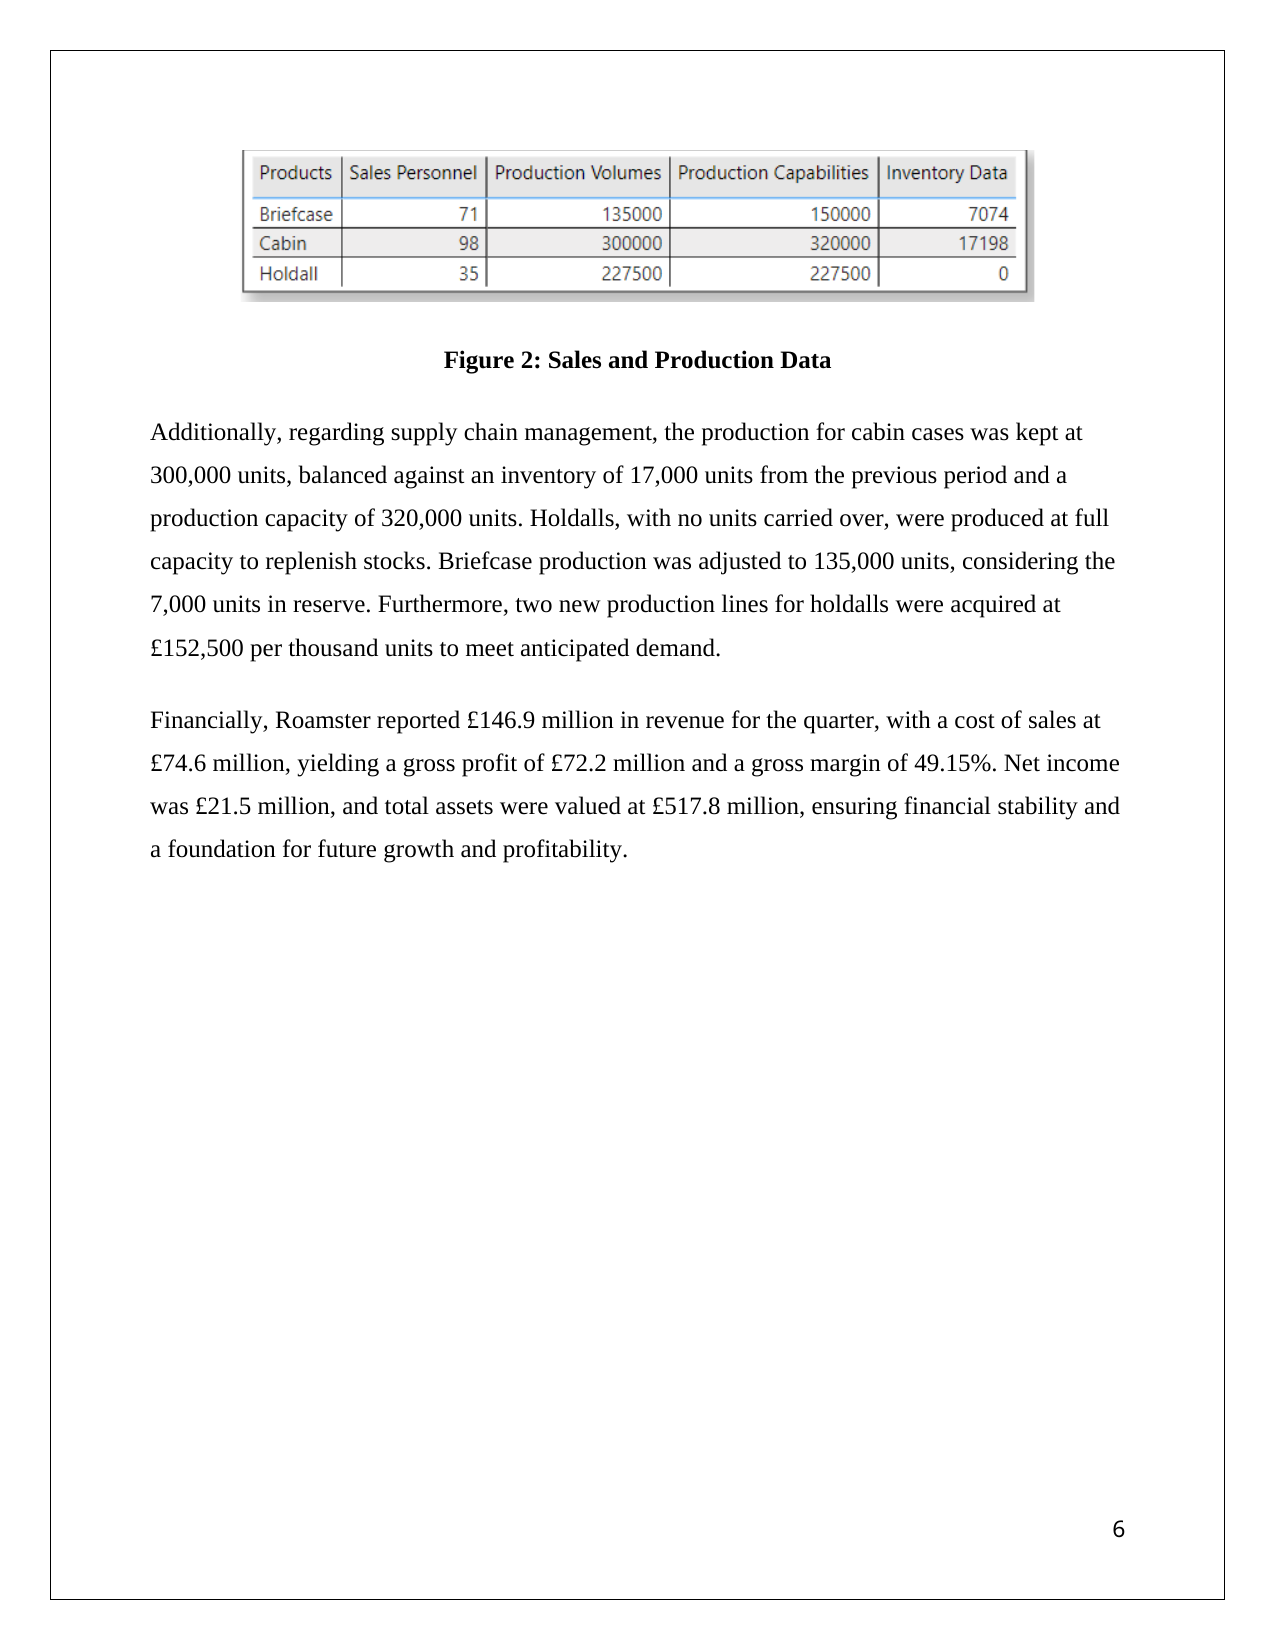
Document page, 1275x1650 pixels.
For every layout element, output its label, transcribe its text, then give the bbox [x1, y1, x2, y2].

text Financially, Roamster reported £146.9 million in revenue for the quarter, with a cost of sales at £74.6 million, yielding a gross profit of £72.2 million and a gross margin of 49.15%. Net income was £21.5 million, and total assets were valued at £517.8 million, ensuring financial stability and a foundation for future growth and profitability. [150, 705, 1125, 863]
text Additionally, regarding supply chain management, the production for cabin cases was kept at 300,000 units, balanced against an inventory of 17,000 units from the previous period and a production capacity of 320,000 units. Holdalls, with no units carried over, were produced at full capacity to replenish stocks. Briefcase production was adjusted to 135,000 units, considering the 7,000 units in reserve. Furthermore, two new production lines for holdalls were acquired at £152,500 per thousand units to meet anticipated demand. [150, 417, 1125, 661]
picture [240, 150, 1035, 302]
text Figure 2: Sales and Production Data [150, 345, 1125, 373]
